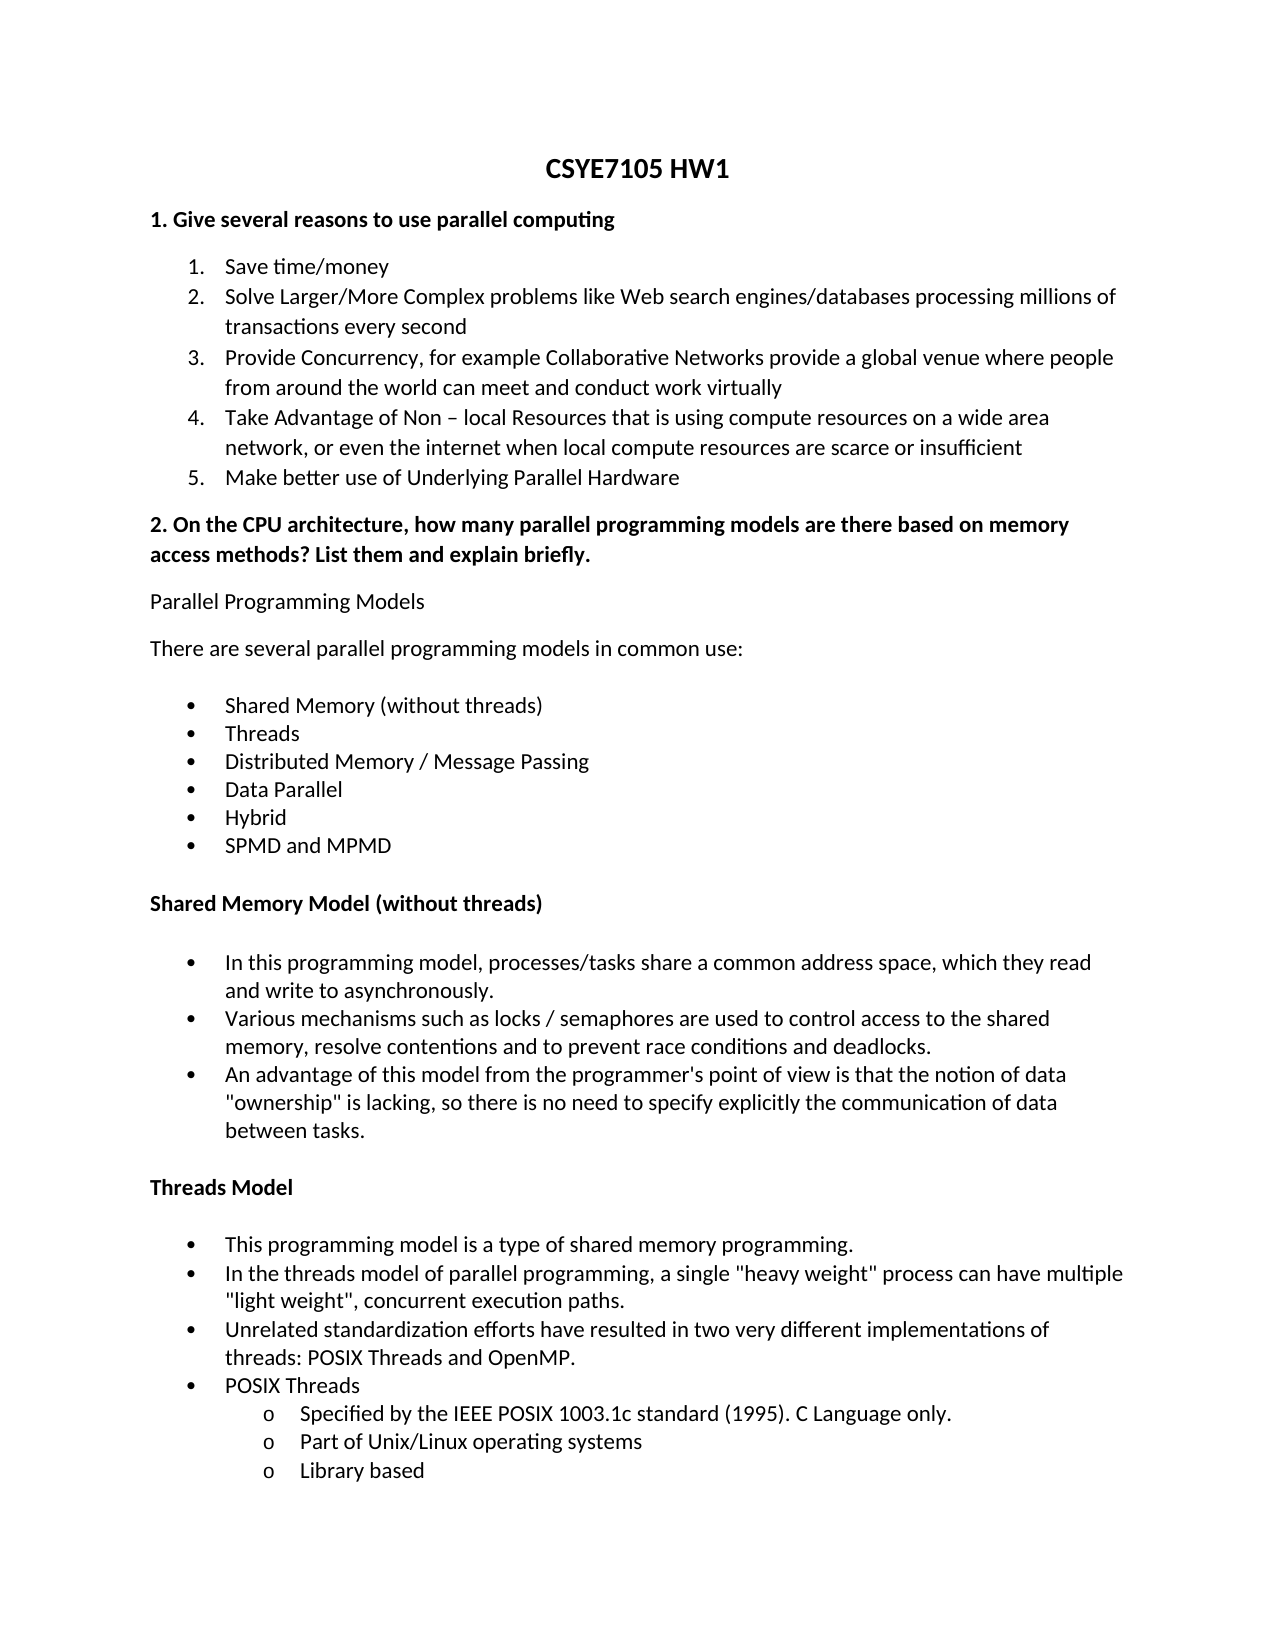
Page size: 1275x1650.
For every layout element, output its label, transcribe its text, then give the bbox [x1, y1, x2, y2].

list POSIX Threads [187, 1371, 1125, 1399]
list SPMD and MPMD [187, 832, 1125, 859]
list In the threads model of parallel programming, a single "heavy weight" process can have multiple "light weight", concurrent execution paths. [187, 1259, 1125, 1315]
list Take Advantage of Non – local Resources that is using compute resources on a wide area network, or even the internet when local compute resources are scarce or insufficient [187, 403, 1125, 461]
list In this programming model, processes/tasks share a common address space, which they read and write to asynchronously. [187, 948, 1125, 1004]
list Specified by the IEEE POSIX 1003.1c standard (1995). C Language only. [262, 1399, 1125, 1427]
list Save time/money [187, 252, 1125, 280]
list Various mechanisms such as locks / semaphores are used to control access to the shared memory, resolve contentions and to prevent race conditions and deadlocks. [187, 1004, 1125, 1060]
list Unrelated standardization efforts have resulted in two very different implementations of threads: POSIX Threads and OpenMP. [187, 1315, 1125, 1371]
list This programming model is a type of shared memory programming. [187, 1231, 1125, 1259]
text 2. On the CPU architecture, how many parallel programming models are there based on memory access methods? List them and explain briefly. [150, 510, 1125, 568]
text CSYE7105 HW1 [150, 150, 1125, 186]
text Parallel Programming Models [150, 587, 1125, 615]
text There are several parallel programming models in common use: [150, 634, 1125, 662]
list Data Parallel [187, 776, 1125, 803]
list Make better use of Underlying Parallel Hardware [187, 463, 1125, 491]
text Shared Memory Model (without threads) [150, 889, 1125, 917]
list Distributed Memory / Message Passing [187, 747, 1125, 776]
text Threads Model [150, 1173, 1125, 1201]
text 1. Give several reasons to use parallel computing [150, 205, 1125, 233]
list An advantage of this model from the programmer's point of view is that the notion of data "ownership" is lacking, so there is no need to specify explicitly the communication of data between tasks. [187, 1060, 1125, 1144]
list Library based [262, 1456, 1125, 1484]
list Provide Concurrency, for example Collaborative Networks provide a global venue where people from around the world can meet and conduct work virtually [187, 343, 1125, 401]
list Shared Memory (without threads) [187, 691, 1125, 719]
list Part of Unix/Linux operating systems [262, 1427, 1125, 1456]
list Hybrid [187, 803, 1125, 832]
list Threads [187, 719, 1125, 747]
list Solve Larger/More Complex problems like Web search engines/databases processing millions of transactions every second [187, 282, 1125, 340]
